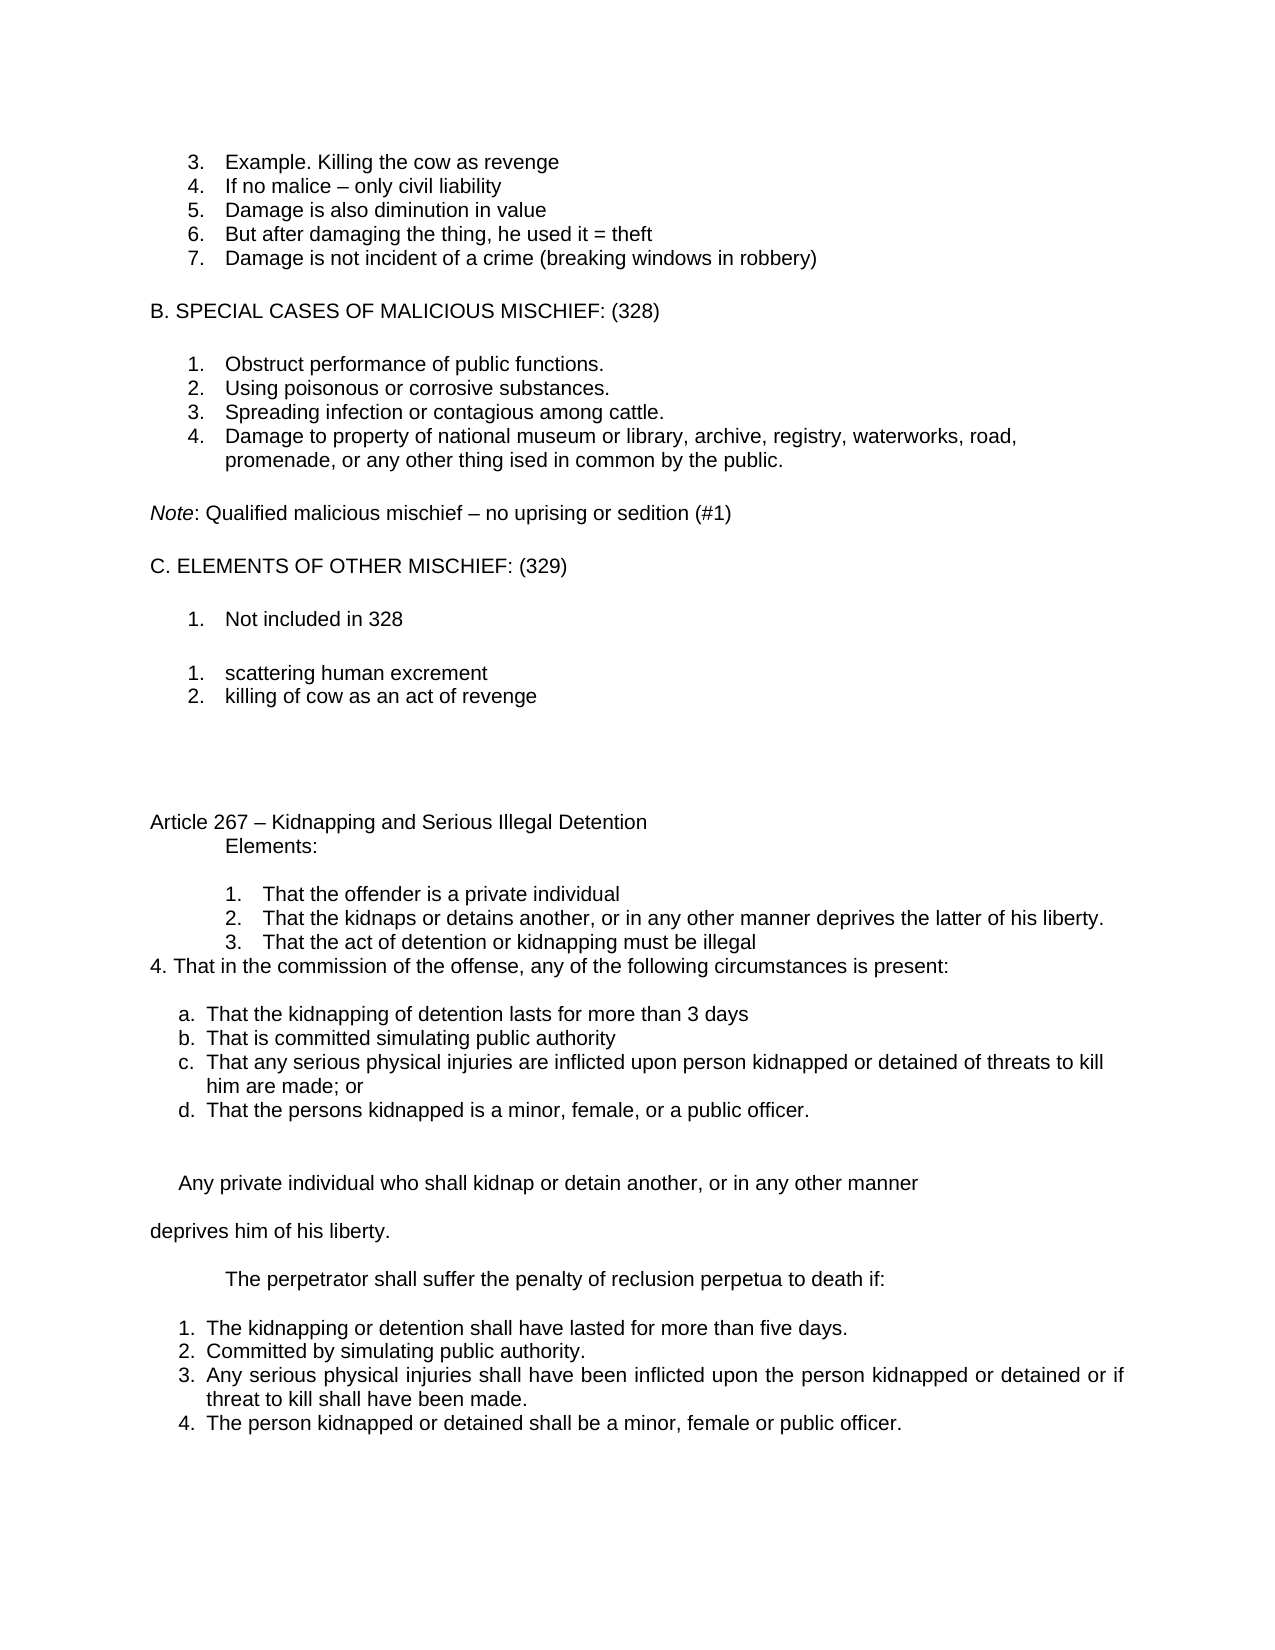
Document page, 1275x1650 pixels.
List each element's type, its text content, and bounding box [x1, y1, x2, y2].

list The kidnapping or detention shall have lasted for more than five days. [178, 1315, 1125, 1339]
list That the persons kidnapped is a minor, female, or a public officer. [178, 1098, 1125, 1122]
list Not included in 328 [187, 607, 1125, 631]
list Damage is also diminution in value [187, 198, 1125, 222]
list Damage to property of national museum or library, archive, registry, waterworks, road, promenade, or any other thing ised in common by the public. [187, 424, 1125, 472]
text C. ELEMENTS OF OTHER MISCHIEF: (329) [150, 554, 1125, 578]
list killing of cow as an act of revenge [187, 684, 1125, 708]
list scattering human excrement [187, 660, 1125, 684]
text 4. That in the commission of the offense, any of the following circumstances is present: [150, 954, 1125, 978]
text Any private individual who shall kidnap or detain another, or in any other manner [150, 1170, 1125, 1194]
list If no malice – only civil liability [187, 174, 1125, 198]
list Committed by simulating public authority. [178, 1339, 1125, 1363]
text The perpetrator shall suffer the penalty of reclusion perpetua to death if: [150, 1267, 1125, 1291]
list Obstruct performance of public functions. [187, 352, 1125, 376]
list But after damaging the thing, he used it = theft [187, 222, 1125, 246]
list Using poisonous or corrosive substances. [187, 376, 1125, 400]
list That is committed simulating public authority [178, 1026, 1125, 1050]
list That any serious physical injuries are inflicted upon person kidnapped or detained of threats to kill him are made; or [178, 1050, 1125, 1098]
list That the kidnapping of detention lasts for more than 3 days [178, 1002, 1125, 1026]
subtitle Article 267 – Kidnapping and Serious Illegal Detention [150, 810, 1125, 834]
list That the act of detention or kidnapping must be illegal [225, 930, 1125, 954]
text Elements: [150, 834, 1125, 858]
text B. SPECIAL CASES OF MALICIOUS MISCHIEF: (328) [150, 299, 1125, 323]
list Damage is not incident of a crime (breaking windows in robbery) [187, 246, 1125, 270]
list That the offender is a private individual [225, 882, 1125, 906]
list Example. Killing the cow as revenge [187, 150, 1125, 174]
list The person kidnapped or detained shall be a minor, female or public officer. [178, 1411, 1125, 1435]
list Any serious physical injuries shall have been inflicted upon the person kidnapped or detained or if threat to kill shall have been made. [178, 1363, 1125, 1411]
text deprives him of his liberty. [150, 1219, 1125, 1243]
text Note: Qualified malicious mischief – no uprising or sedition (#1) [150, 501, 1125, 525]
list Spreading infection or contagious among cattle. [187, 400, 1125, 424]
list That the kidnaps or detains another, or in any other manner deprives the latter of his liberty. [225, 906, 1125, 930]
